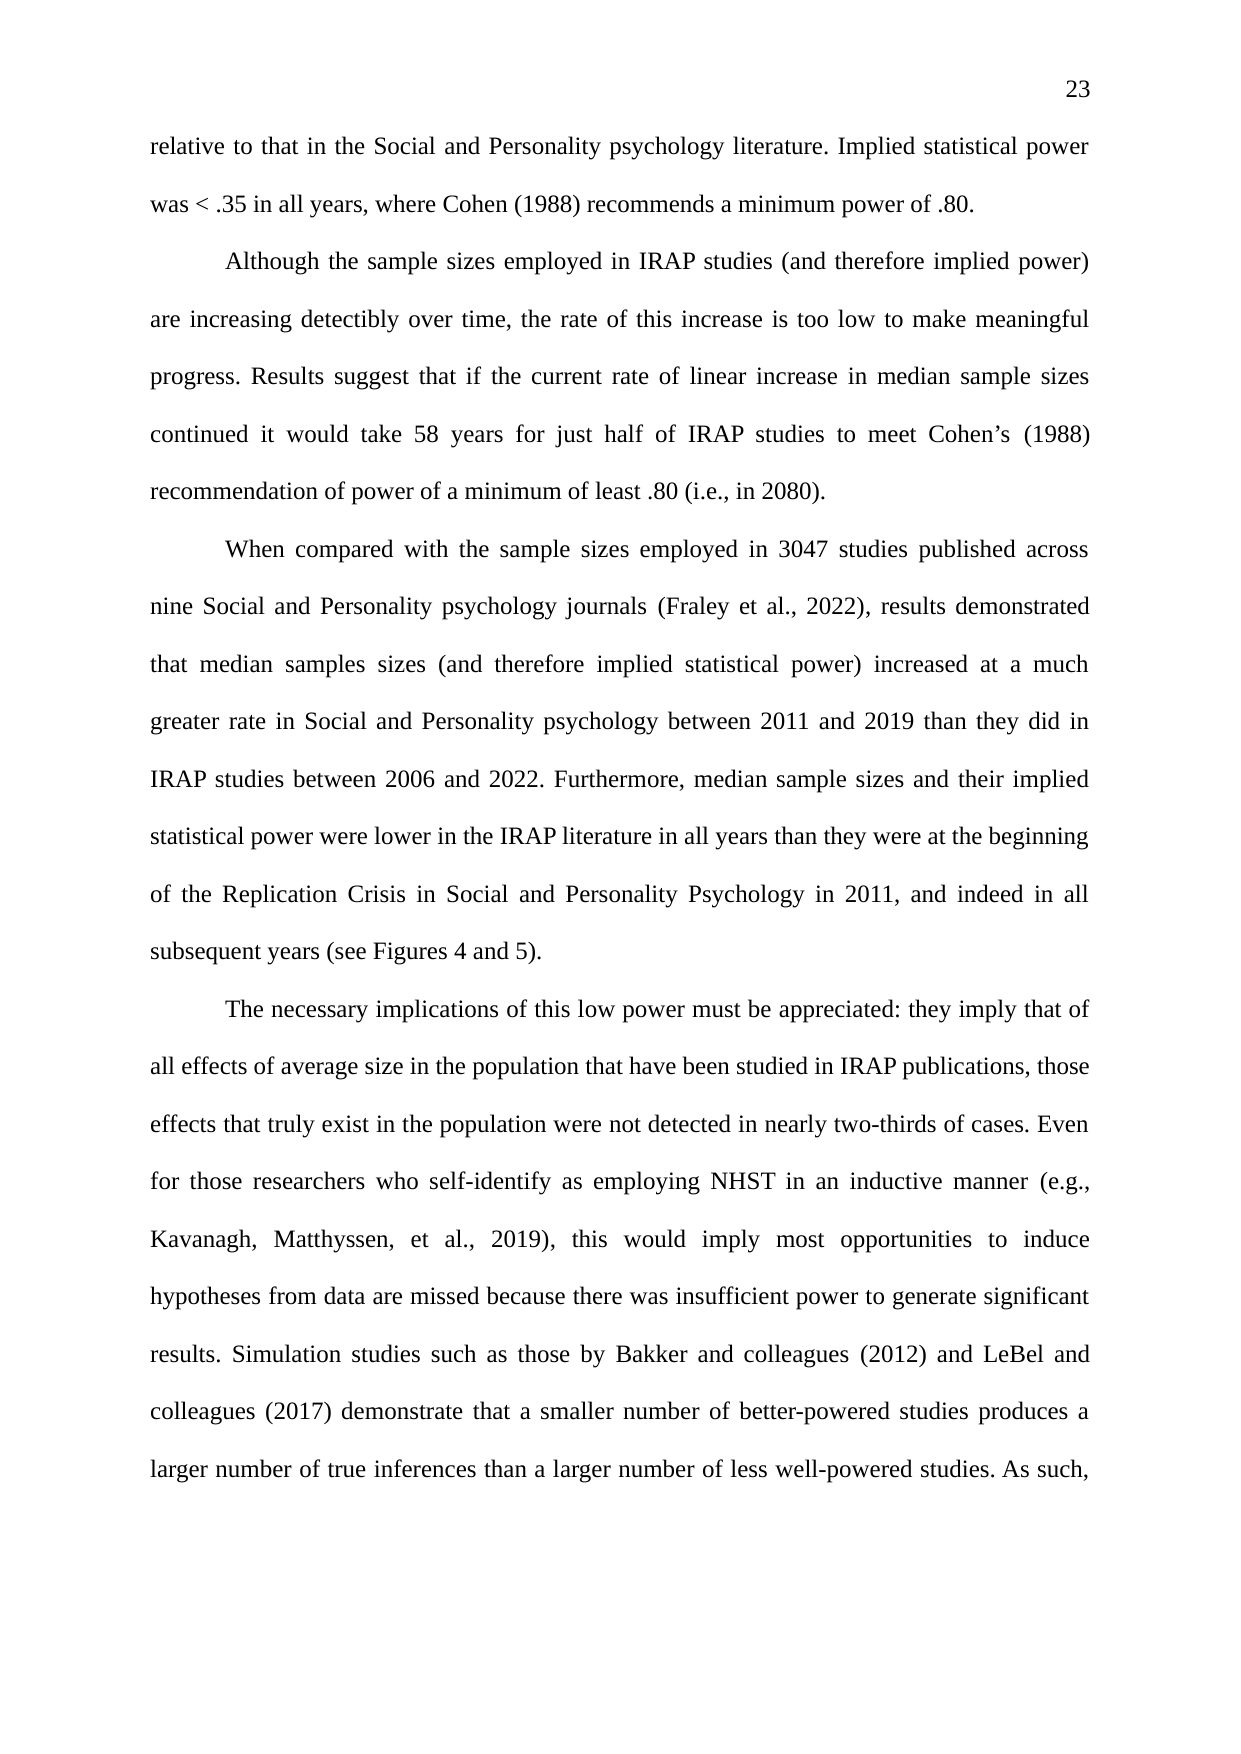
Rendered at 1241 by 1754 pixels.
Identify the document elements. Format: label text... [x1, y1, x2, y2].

text Although the sample sizes employed in IRAP studies (and therefore implied power) are increasing detectibly over time, the rate of this increase is too low to make meaningful progress. Results suggest that if the current rate of linear increase in median sample sizes continued it would take 58 years for just half of IRAP studies to meet Cohen’s (1988) recommendation of power of a minimum of least .80 (i.e., in 2080). [150, 246, 1090, 505]
text When compared with the sample sizes employed in 3047 studies published across nine Social and Personality psychology journals (Fraley et al., 2022), results demonstrated that median samples sizes (and therefore implied statistical power) increased at a much greater rate in Social and Personality psychology between 2011 and 2019 than they did in IRAP studies between 2006 and 2022. Furthermore, median sample sizes and their implied statistical power were lower in the IRAP literature in all years than they were at the beginning of the Replication Crisis in Social and Personality Psychology in 2011, and indeed in all subsequent years (see Figures 4 and 5). [150, 534, 1090, 965]
